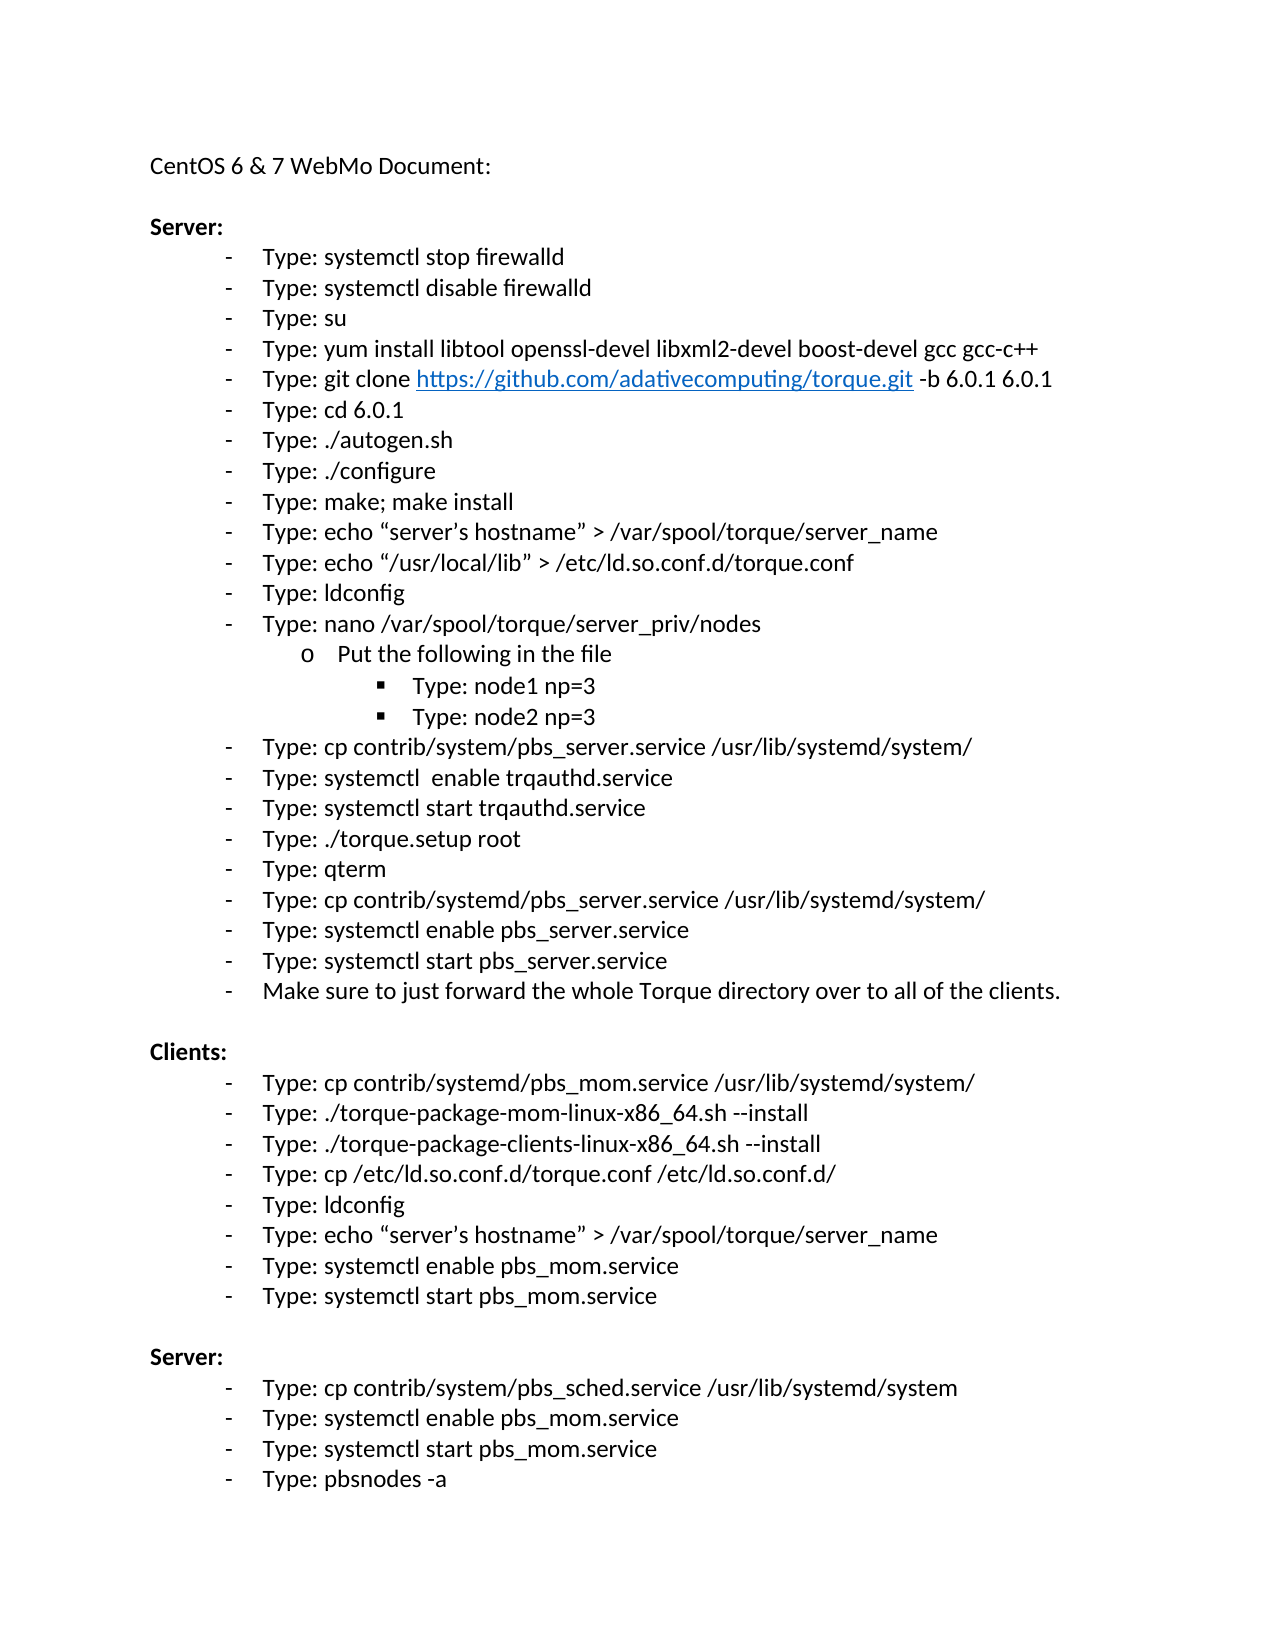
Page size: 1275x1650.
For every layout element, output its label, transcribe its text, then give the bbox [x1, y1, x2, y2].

list Type: echo “server’s hostname” > /var/spool/torque/server_name [225, 516, 1125, 547]
list Type: echo “/usr/local/lib” > /etc/ld.so.conf.d/torque.conf [225, 547, 1125, 577]
list Type: ldconfig [225, 577, 1125, 608]
list Type: cp contrib/systemd/pbs_server.service /usr/lib/systemd/system/ [225, 884, 1125, 914]
list Type: git clone https://github.com/adativecomputing/torque.git -b 6.0.1 6.0.1 [225, 364, 1125, 394]
text Server: [150, 211, 1125, 242]
text Server: [150, 1342, 1125, 1372]
list Type: ldconfig [225, 1189, 1125, 1219]
list Type: cp /etc/ld.so.conf.d/torque.conf /etc/ld.so.conf.d/ [225, 1158, 1125, 1189]
list Type: ./autogen.sh [225, 425, 1125, 455]
list Type: cd 6.0.1 [225, 394, 1125, 425]
list Type: systemctl enable pbs_server.service [225, 914, 1125, 945]
list Type: cp contrib/system/pbs_sched.service /usr/lib/systemd/system [225, 1372, 1125, 1403]
list Type: ./torque-package-mom-linux-x86_64.sh --install [225, 1097, 1125, 1128]
list Type: qterm [225, 853, 1125, 884]
list Type: ./configure [225, 455, 1125, 486]
list Type: ./torque.setup root [225, 823, 1125, 853]
list Type: yum install libtool openssl-devel libxml2-devel boost-devel gcc gcc-c++ [225, 333, 1125, 364]
list Type: systemctl enable pbs_mom.service [225, 1403, 1125, 1433]
text CentOS 6 & 7 WebMo Document: [150, 150, 1125, 181]
list Type: ./torque-package-clients-linux-x86_64.sh --install [225, 1128, 1125, 1158]
text Clients: [150, 1036, 1125, 1067]
list Type: node2 np=3 [375, 701, 1125, 731]
list Put the following in the file [300, 638, 1125, 670]
list Type: cp contrib/system/pbs_server.service /usr/lib/systemd/system/ [225, 731, 1125, 762]
list Type: su [225, 303, 1125, 333]
list Type: systemctl start pbs_mom.service [225, 1433, 1125, 1464]
list Type: make; make install [225, 486, 1125, 516]
list Type: cp contrib/systemd/pbs_mom.service /usr/lib/systemd/system/ [225, 1067, 1125, 1097]
list Type: systemctl start trqauthd.service [225, 792, 1125, 823]
list Type: systemctl stop firewalld [225, 242, 1125, 272]
list Type: systemctl enable pbs_mom.service [225, 1250, 1125, 1281]
list Make sure to just forward the whole Torque directory over to all of the clients. [225, 975, 1125, 1006]
list Type: systemctl disable firewalld [225, 272, 1125, 303]
list Type: nano /var/spool/torque/server_priv/nodes [225, 608, 1125, 638]
list Type: systemctl enable trqauthd.service [225, 762, 1125, 792]
list Type: pbsnodes -a [225, 1464, 1125, 1494]
list Type: systemctl start pbs_mom.service [225, 1281, 1125, 1311]
list Type: echo “server’s hostname” > /var/spool/torque/server_name [225, 1219, 1125, 1250]
list Type: node1 np=3 [375, 670, 1125, 701]
list Type: systemctl start pbs_server.service [225, 945, 1125, 975]
